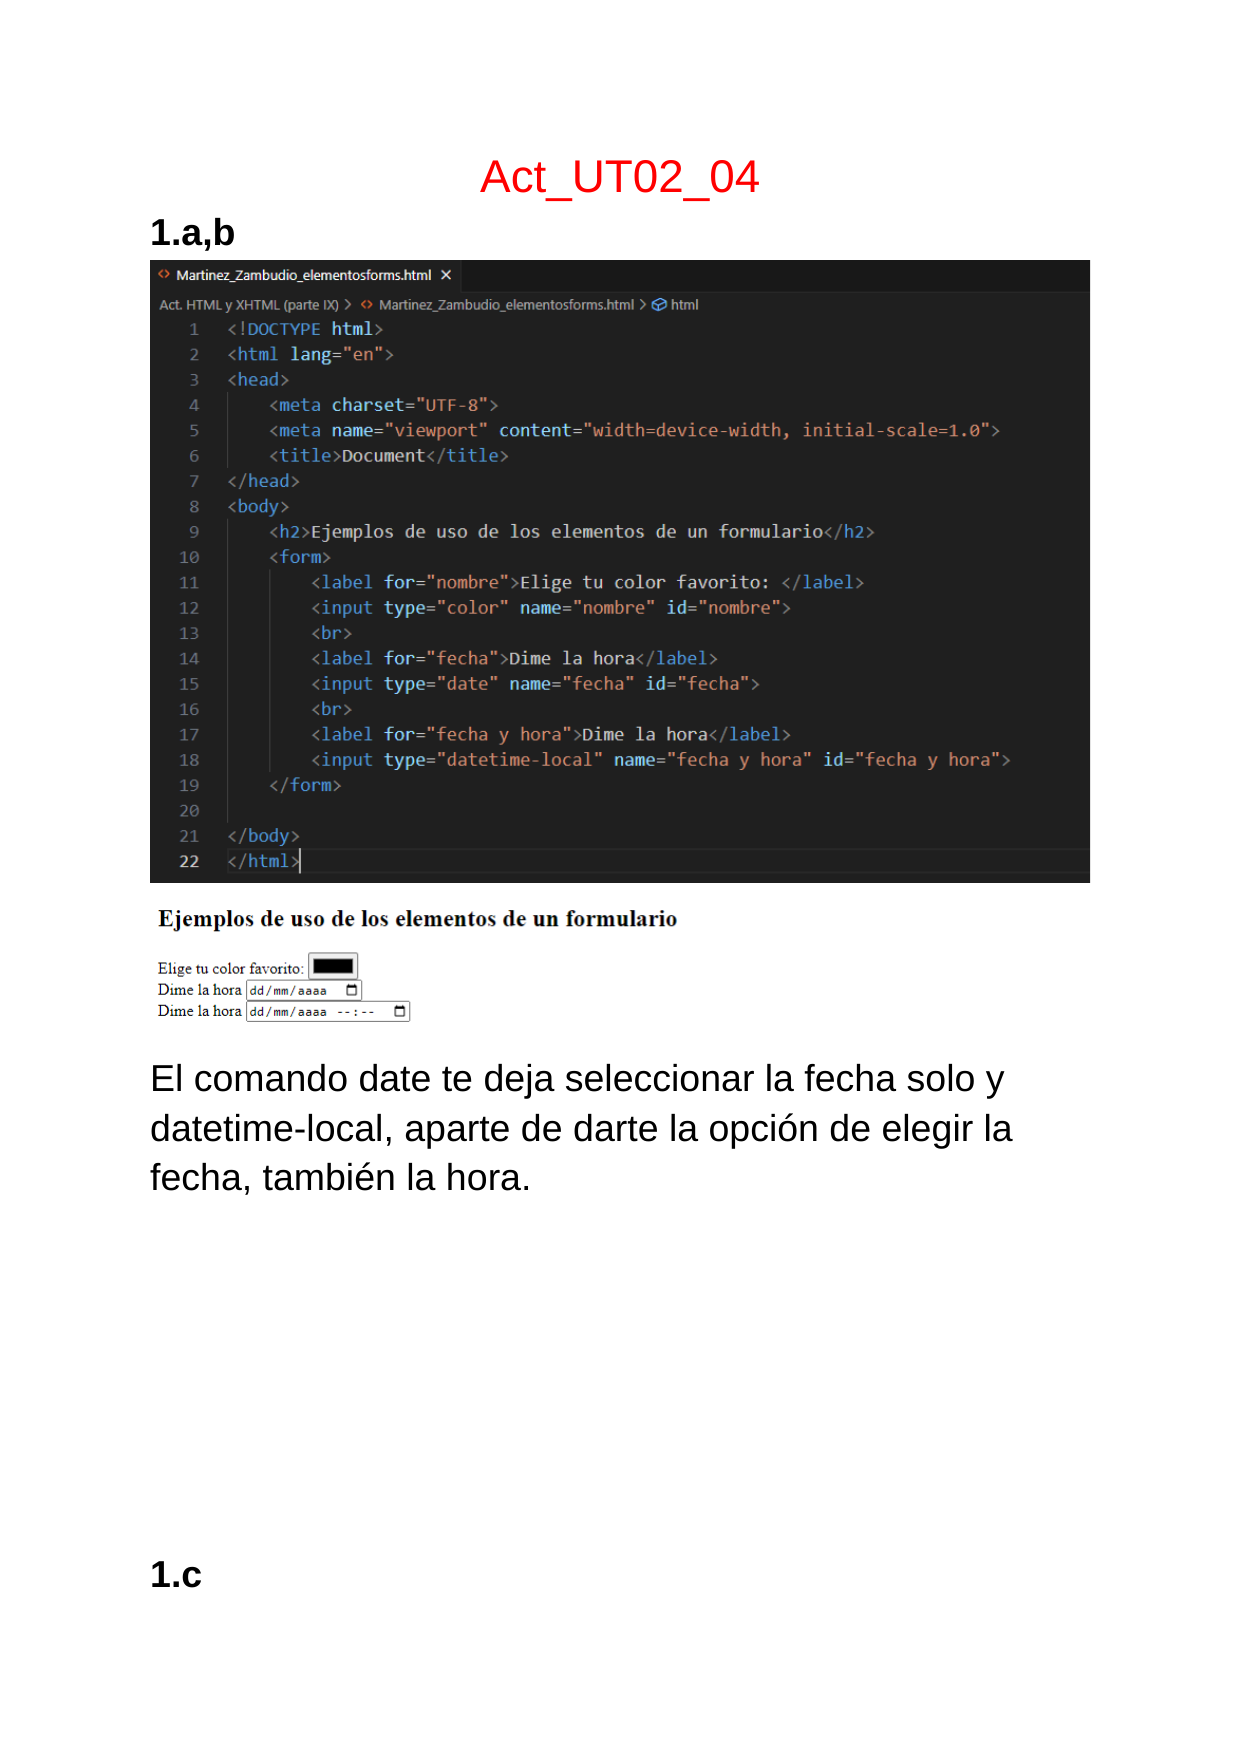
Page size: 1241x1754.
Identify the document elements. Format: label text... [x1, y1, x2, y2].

text 1.c [150, 1552, 1090, 1595]
text Act_UT02_04 [150, 150, 1090, 203]
text 1.a,b [150, 211, 1090, 254]
text El comando date te deja seleccionar la fecha solo y datetime-local, aparte de darte la opción de elegir la fecha, también la hora. [150, 1056, 1090, 1199]
picture [150, 886, 1091, 1053]
picture [150, 260, 1091, 883]
